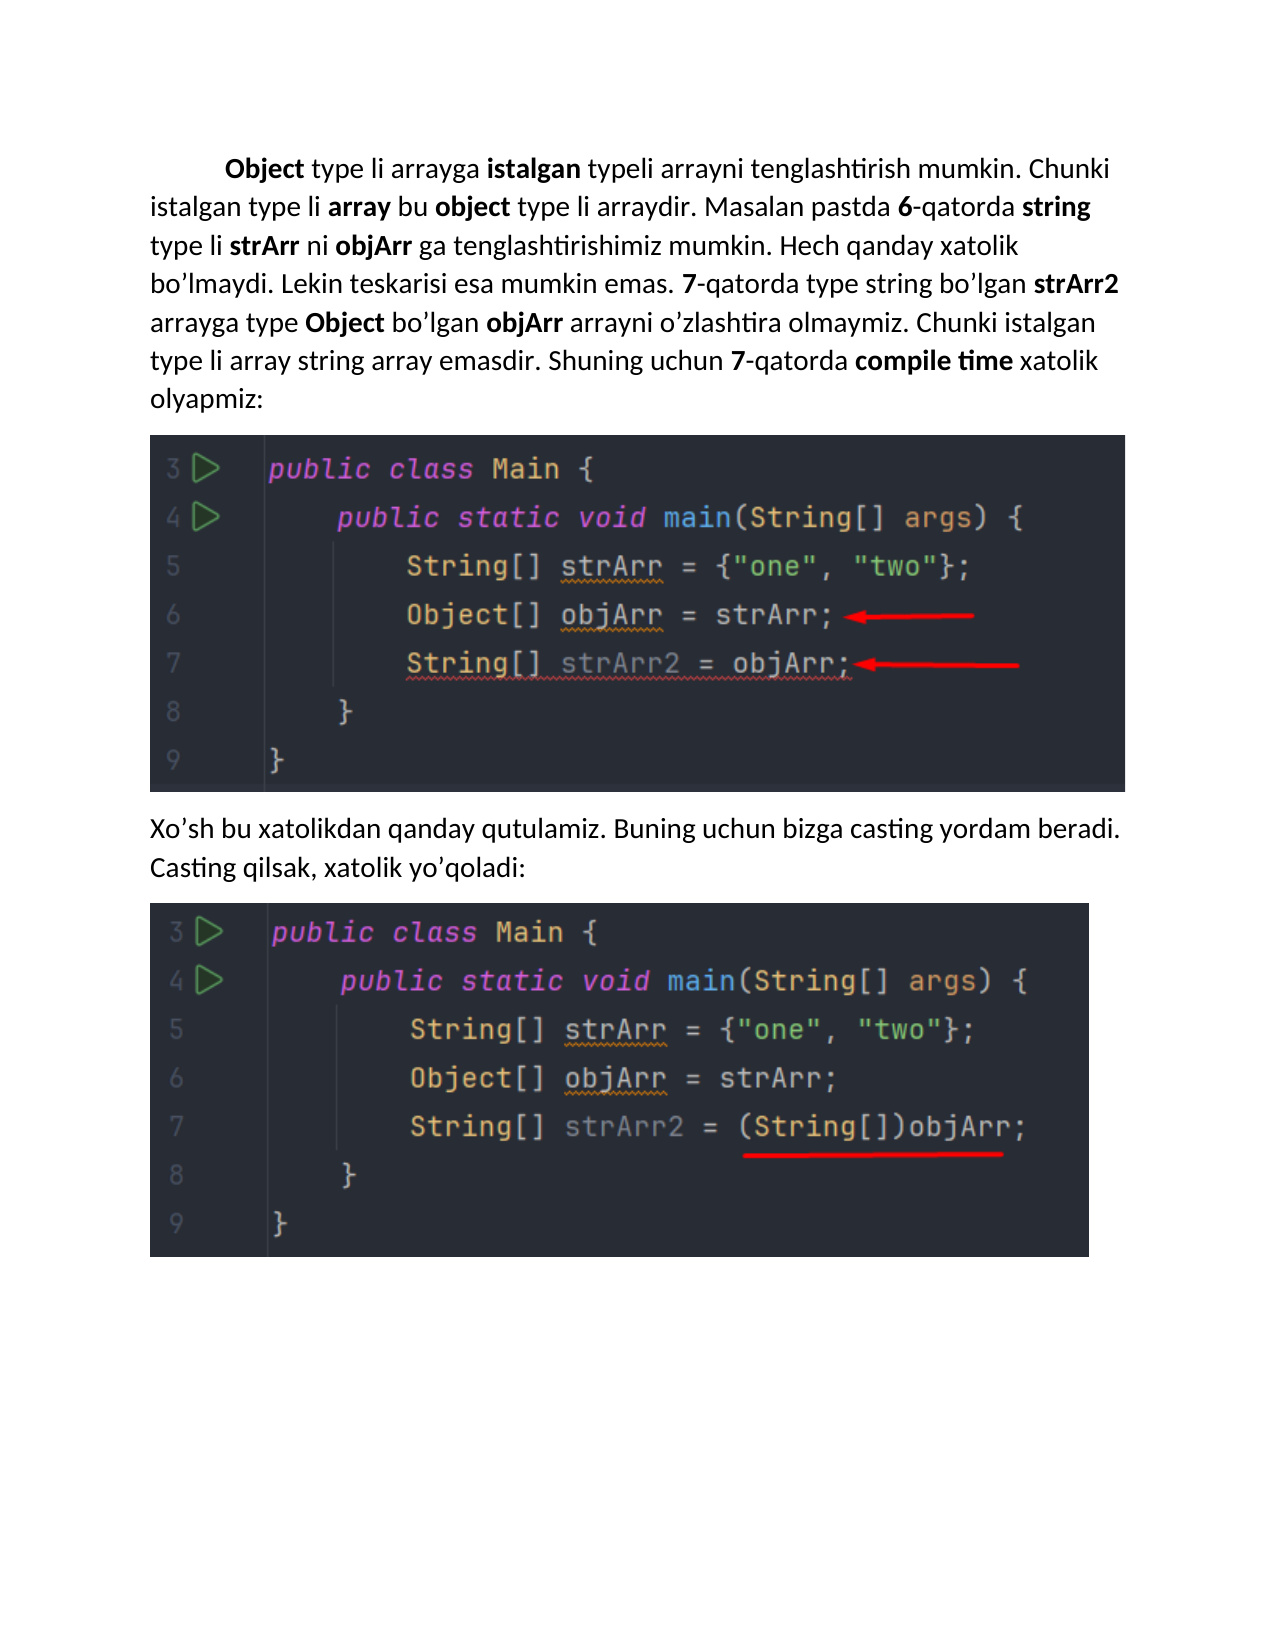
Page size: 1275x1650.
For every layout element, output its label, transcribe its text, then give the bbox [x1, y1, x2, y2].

text Object type li arrayga istalgan typeli arrayni tenglashtirish mumkin. Chunki istalgan type li array bu object type li arraydir. Masalan pastda 6-qatorda string type li strArr ni objArr ga tenglashtirishimiz mumkin. Hech qanday xatolik bo’lmaydi. Lekin teskarisi esa mumkin emas. 7-qatorda type string bo’lgan strArr2 arrayga type Object bo’lgan objArr arrayni o’zlashtira olmaymiz. Chunki istalgan type li array string array emasdir. Shuning uchun 7-qatorda compile time xatolik olyapmiz: [150, 150, 1125, 416]
picture [150, 903, 1089, 1257]
picture [150, 435, 1125, 792]
text Xo’sh bu xatolikdan qanday qutulamiz. Buning uchun bizga casting yordam beradi. Casting qilsak, xatolik yo’qoladi: [150, 810, 1125, 884]
